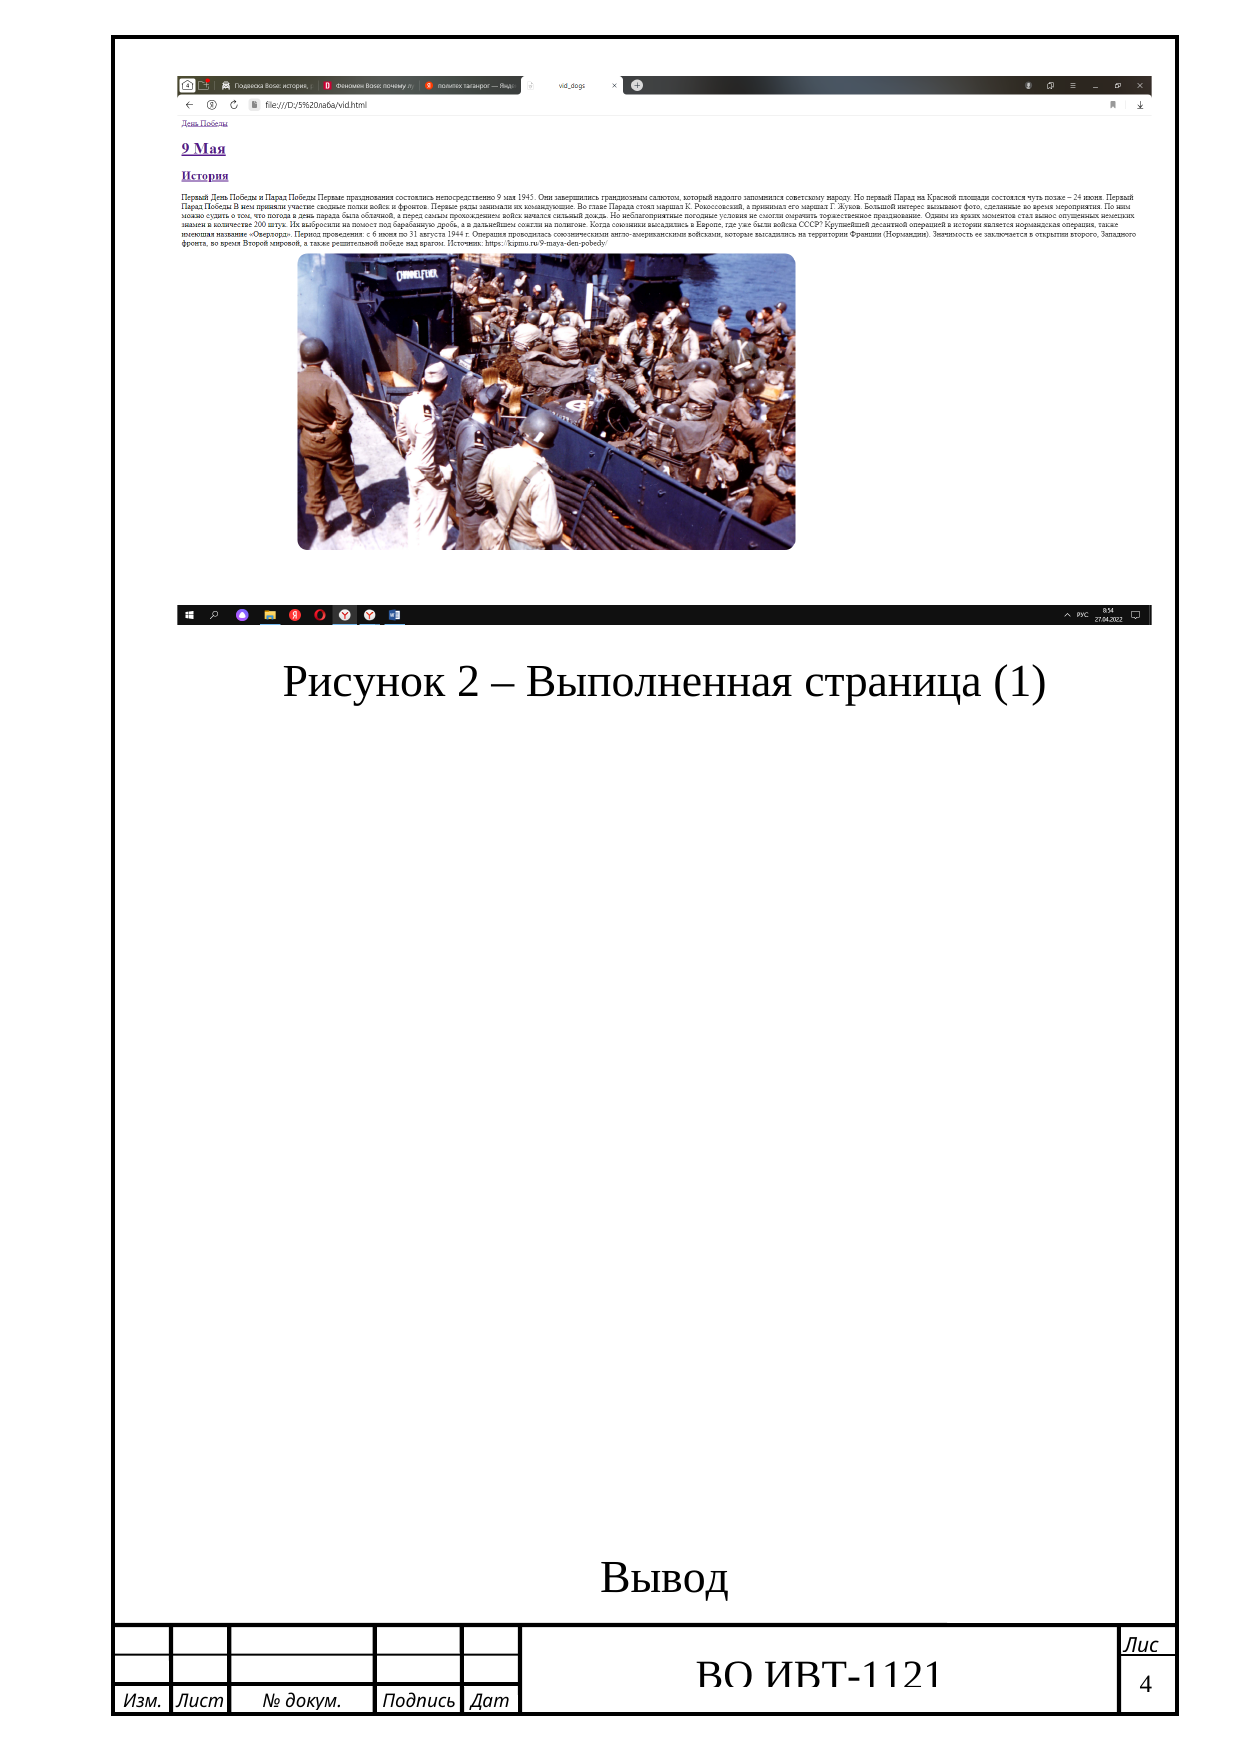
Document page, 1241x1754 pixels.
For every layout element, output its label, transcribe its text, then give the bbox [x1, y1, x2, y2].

text Вывод [177, 1233, 1152, 1602]
text Рисунок 2 – Выполненная страница (1) [177, 653, 1152, 706]
picture [177, 76, 1152, 625]
